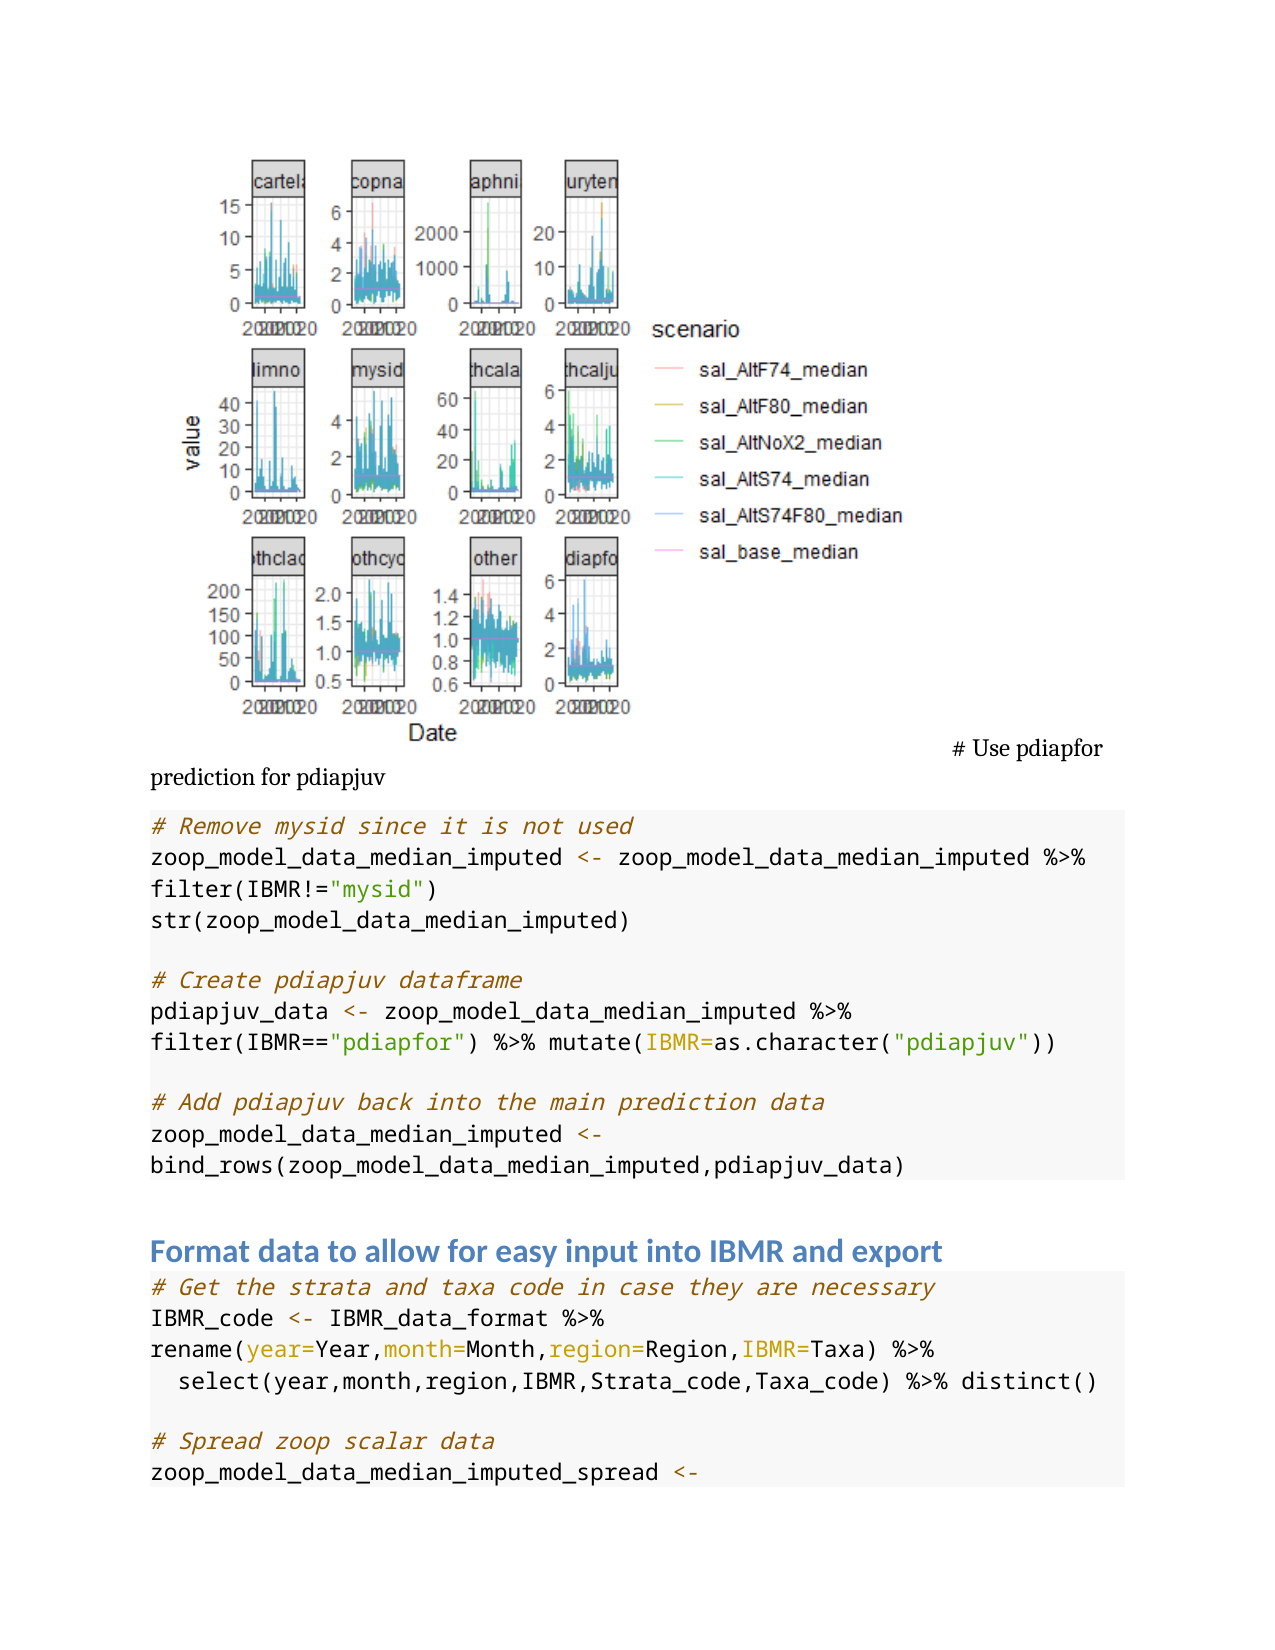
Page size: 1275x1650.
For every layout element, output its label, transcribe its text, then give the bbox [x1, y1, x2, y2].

text # Remove mysid since it is not used zoop_model_data_median_imputed <- zoop_model_data_median_imputed %>% filter(IBMR!="mysid") str(zoop_model_data_median_imputed) # Create pdiapjuv dataframe pdiapjuv_data <- zoop_model_data_median_imputed %>% filter(IBMR=="pdiapfor") %>% mutate(IBMR=as.character("pdiapjuv")) # Add pdiapjuv back into the main prediction data zoop_model_data_median_imputed <- bind_rows(zoop_model_data_median_imputed,pdiapjuv_data) [150, 810, 1125, 1180]
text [150, 1271, 1125, 1487]
picture [168, 150, 927, 757]
subtitle Format data to allow for easy input into IBMR and export [150, 1230, 1125, 1271]
